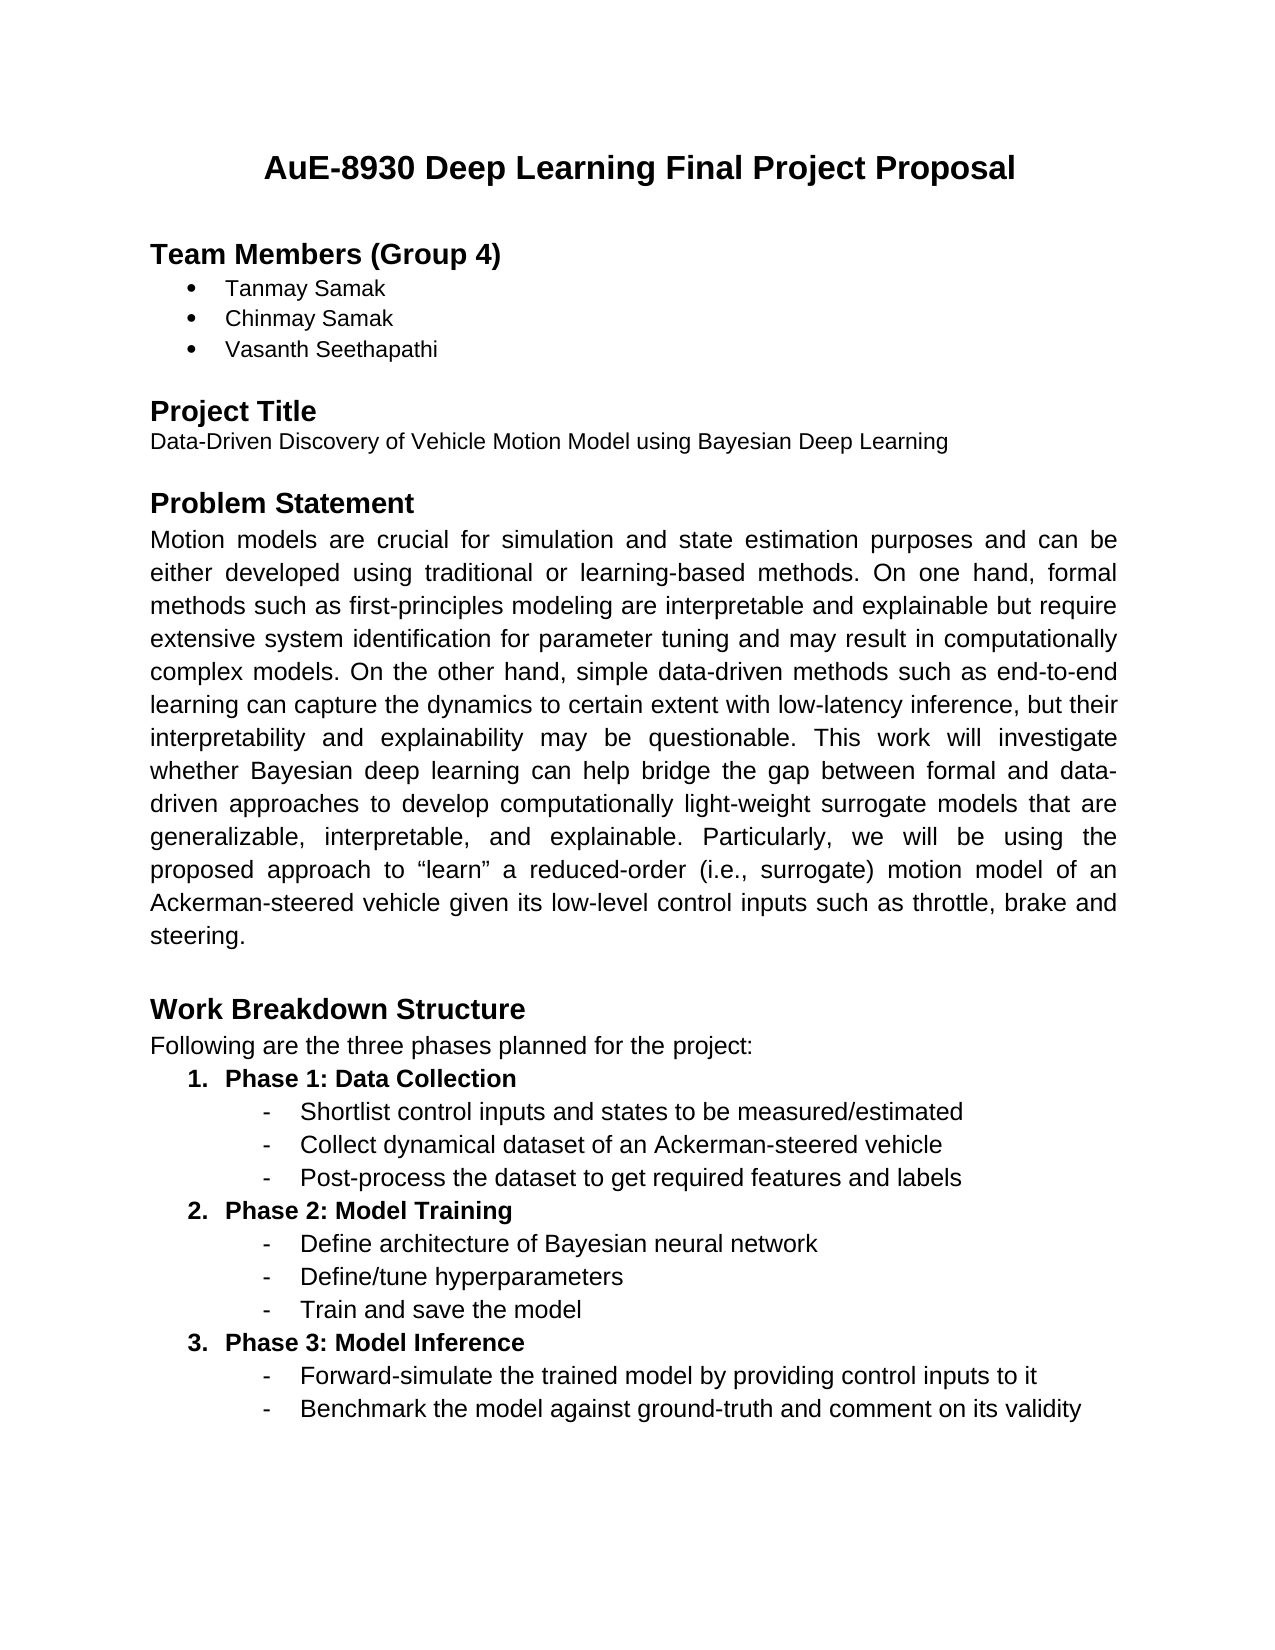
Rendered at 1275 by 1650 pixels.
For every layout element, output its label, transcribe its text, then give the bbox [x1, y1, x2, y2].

text Following are the three phases planned for the project: [150, 1031, 1139, 1059]
list Tanmay Samak [187, 274, 1139, 301]
list Define/tune hyperparameters [262, 1262, 1139, 1291]
subtitle Problem Statement [150, 486, 1139, 520]
list Train and save the model [262, 1295, 1139, 1324]
subtitle Project Title [150, 394, 1139, 428]
list Phase 1: Data Collection [187, 1064, 1139, 1092]
list Benchmark the model against ground-truth and comment on its validity [262, 1394, 1139, 1423]
list Forward-simulate the trained model by providing control inputs to it [262, 1361, 1139, 1390]
list Vasanth Seethapathi [187, 336, 1139, 362]
list Define architecture of Bayesian neural network [262, 1229, 1139, 1258]
list Chinmay Samak [187, 305, 1139, 332]
text Data-Driven Discovery of Vehicle Motion Model using Bayesian Deep Learning [139, 428, 1139, 454]
subtitle Work Breakdown Structure [150, 992, 1139, 1026]
text Motion models are crucial for simulation and state estimation purposes and can be either developed using traditional or learning-based methods. On one hand, formal methods such as first-principles modeling are interpretable and explainable but require extensive system identification for parameter tuning and may result in computationally complex models. On the other hand, simple data-driven methods such as end-to-end learning can capture the dynamics to certain extent with low-latency inference, but their interpretability and explainability may be questionable. This work will investigate whether Bayesian deep learning can help bridge the gap between formal and data-driven approaches to develop computationally light-weight surrogate models that are generalizable, interpretable, and explainable. Particularly, we will be using the proposed approach to “learn” a reduced-order (i.e., surrogate) motion model of an Ackerman-steered vehicle given its low-level control inputs such as throttle, brake and steering. [150, 525, 1119, 950]
subtitle Team Members (Group 4) [150, 237, 1139, 270]
list Shortlist control inputs and states to be measured/estimated [262, 1097, 1139, 1126]
title AuE-8930 Deep Learning Final Project Proposal [139, 148, 1139, 186]
list Collect dynamical dataset of an Ackerman-steered vehicle [262, 1130, 1139, 1158]
list Phase 2: Model Training [187, 1196, 1139, 1224]
list Post-process the dataset to get required features and labels [262, 1163, 1101, 1192]
list Phase 3: Model Inference [187, 1328, 1139, 1357]
